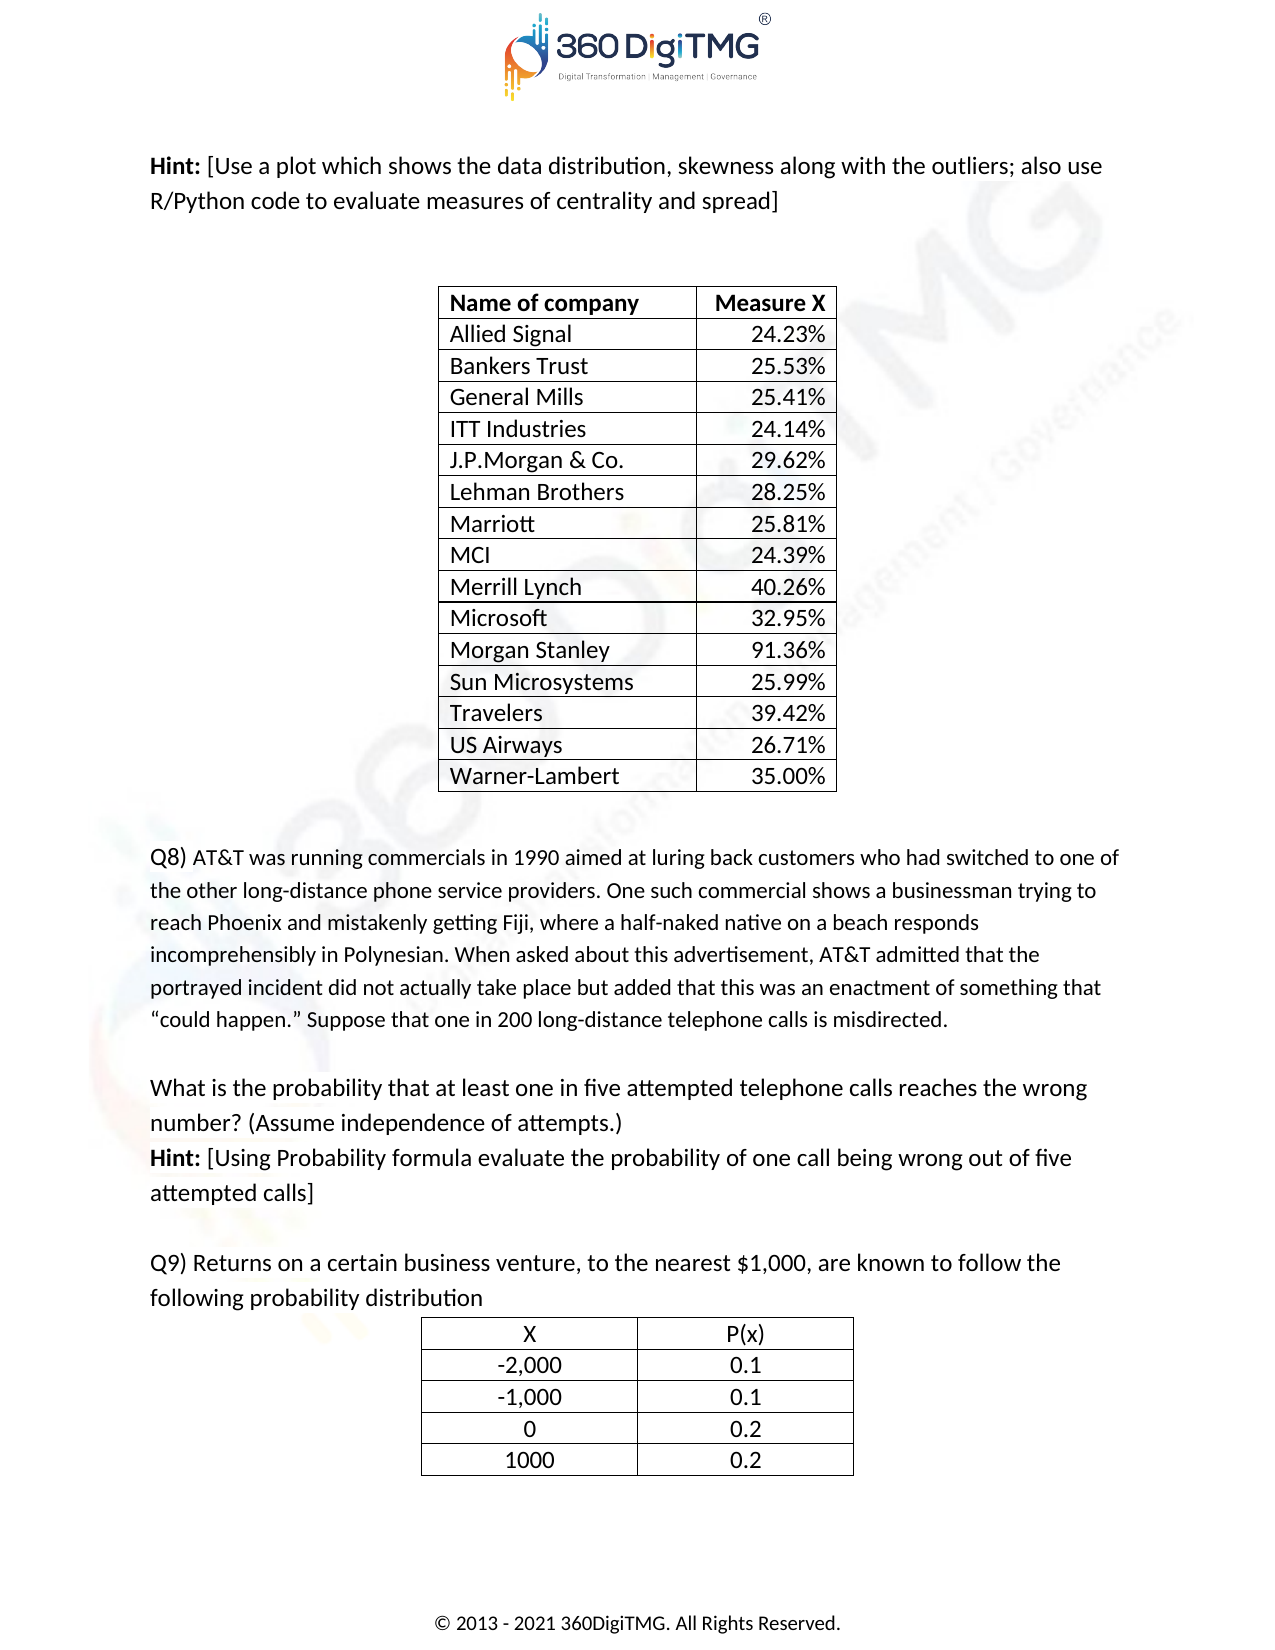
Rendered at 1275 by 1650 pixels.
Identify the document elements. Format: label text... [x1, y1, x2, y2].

table_cell 25.53% [697, 350, 836, 381]
table_cell 39.42% [697, 697, 836, 728]
table_cell US Airways [439, 729, 696, 759]
text What is the probability that at least one in five attempted telephone calls reaches the wrong number? (Assume independence of attempts.) [150, 1072, 1125, 1138]
table_cell Merrill Lynch [439, 571, 696, 601]
table_cell Lehman Brothers [439, 476, 696, 507]
text Q9) Returns on a certain business venture, to the nearest $1,000, are known to follow the following probability distribution [150, 1247, 1125, 1313]
table_cell ITT Industries [439, 413, 696, 444]
table_cell MCI [439, 539, 696, 570]
table_cell 0.2 [638, 1413, 853, 1443]
table_cell Microsoft [439, 603, 696, 633]
table_cell 0 [422, 1413, 637, 1443]
table_cell -1,000 [422, 1381, 637, 1412]
table_cell 0.1 [638, 1350, 853, 1380]
table_cell 28.25% [697, 476, 836, 507]
table_cell Sun Microsystems [439, 666, 696, 696]
table_header X [422, 1318, 637, 1349]
table_cell 24.14% [697, 413, 836, 444]
table_cell -2,000 [422, 1350, 637, 1380]
table_cell 24.23% [697, 319, 836, 349]
table_cell Marriott [439, 508, 696, 538]
table_cell 1000 [422, 1444, 637, 1475]
text Hint: [Using Probability formula evaluate the probability of one call being wrong out of five attempted calls] [150, 1142, 1125, 1208]
table_cell 32.95% [697, 603, 836, 633]
text Q8) AT&T was running commercials in 1990 aimed at luring back customers who had switched to one of the other long-distance phone service providers. One such commercial shows a businessman trying to reach Phoenix and mistakenly getting Fiji, where a half-naked native on a beach responds incomprehensibly in Polynesian. When asked about this advertisement, AT&T admitted that the portrayed incident did not actually take place but added that this was an enactment of something that “could happen.” Suppose that one in 200 long-distance telephone calls is misdirected. [150, 841, 1125, 1033]
table_header P(x) [638, 1318, 853, 1349]
table_cell 25.99% [697, 666, 836, 696]
table_cell 25.81% [697, 508, 836, 538]
table_cell 40.26% [697, 571, 836, 601]
table_cell 91.36% [697, 634, 836, 664]
table_cell Travelers [439, 697, 696, 728]
table_cell 29.62% [697, 445, 836, 475]
text Hint: [Use a plot which shows the data distribution, skewness along with the outliers; also use R/Python code to evaluate measures of centrality and spread] [150, 150, 1125, 216]
table_cell Morgan Stanley [439, 634, 696, 664]
table_cell Allied Signal [439, 319, 696, 349]
table_cell 25.41% [697, 382, 836, 412]
table_cell 0.1 [638, 1381, 853, 1412]
table_cell J.P.Morgan & Co. [439, 445, 696, 475]
table_cell 0.2 [638, 1444, 853, 1475]
table_cell Warner-Lambert [439, 760, 696, 791]
table_cell 26.71% [697, 729, 836, 759]
picture [500, 8, 773, 103]
table_cell Bankers Trust [439, 350, 696, 381]
table_cell General Mills [439, 382, 696, 412]
table_cell 24.39% [697, 539, 836, 570]
table_cell 35.00% [697, 760, 836, 791]
table_header Measure X [697, 287, 836, 317]
picture [54, 150, 1221, 1366]
table_header Name of company [439, 287, 696, 317]
